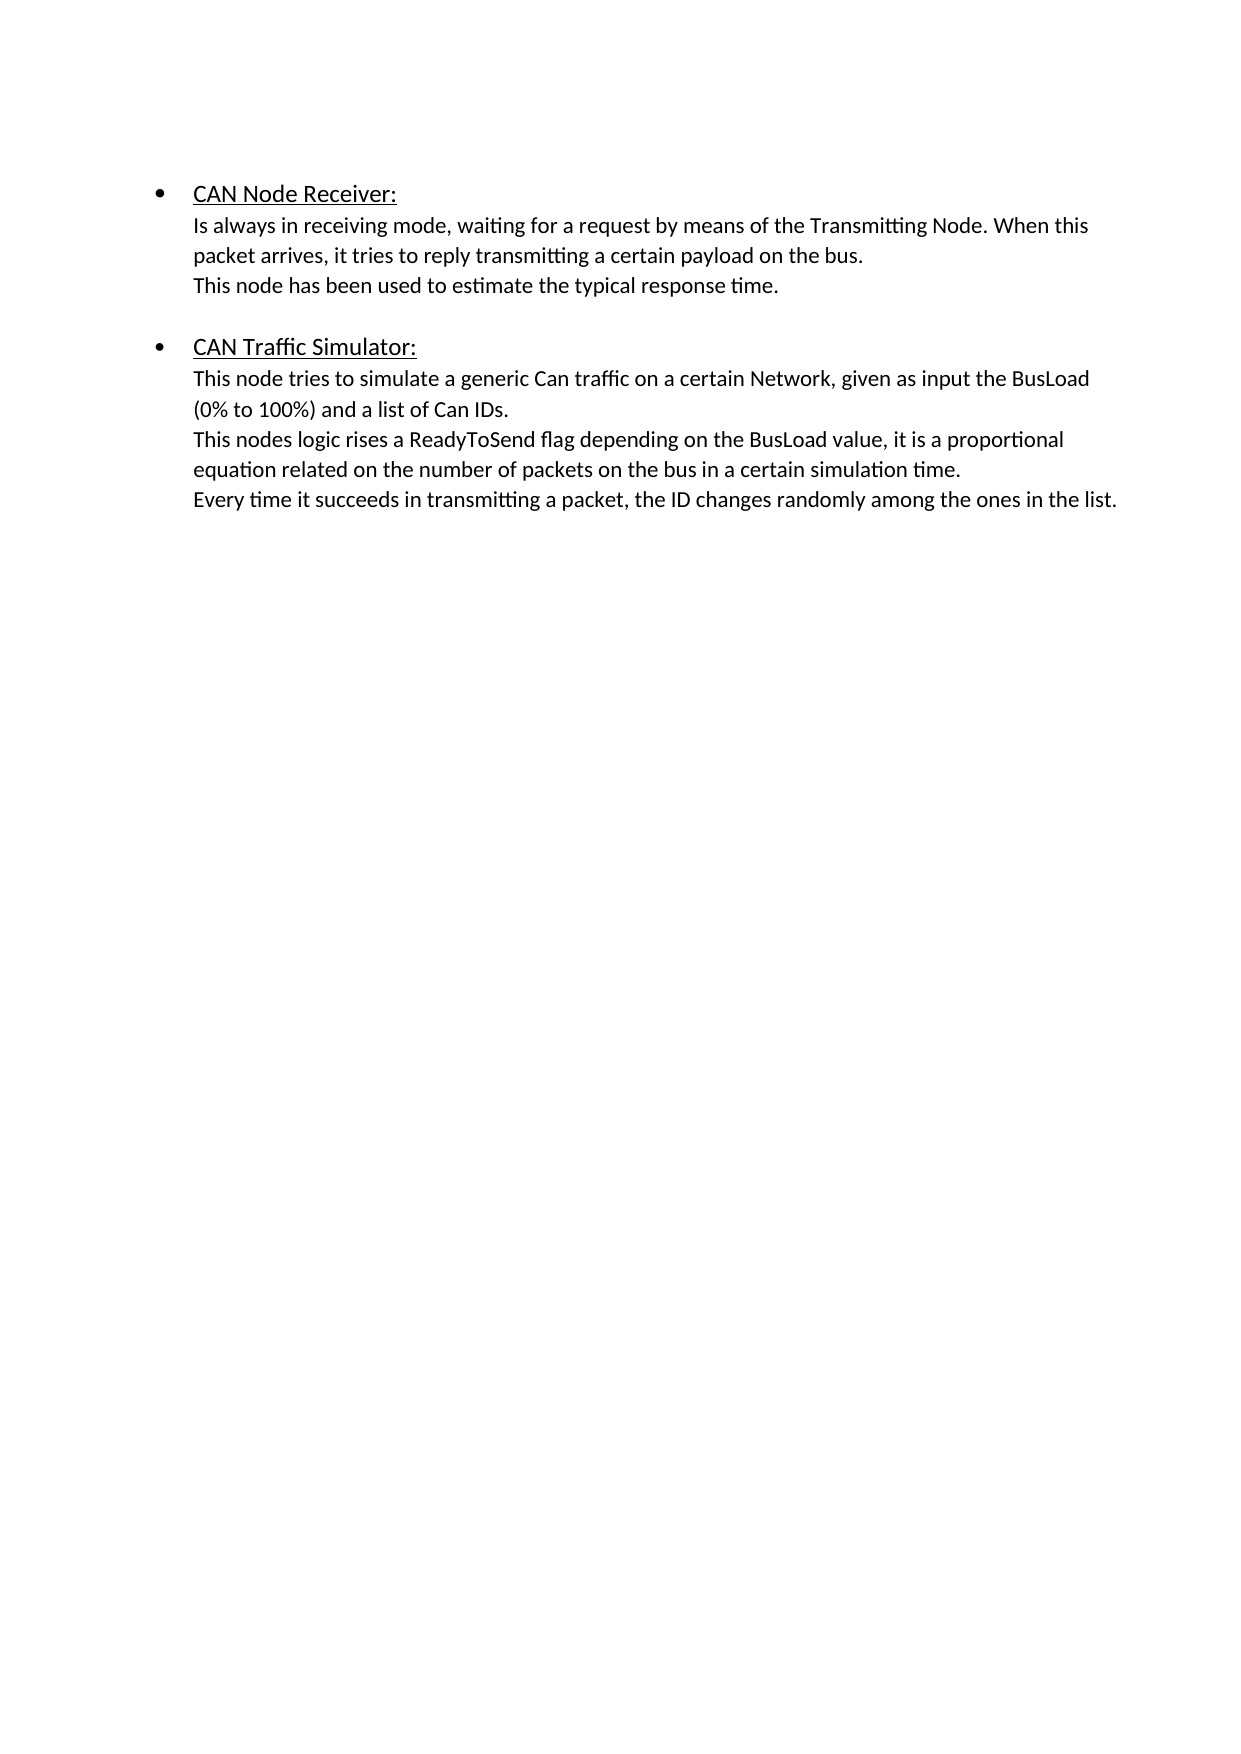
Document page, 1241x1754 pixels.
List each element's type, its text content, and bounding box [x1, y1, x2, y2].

list This node has been used to estimate the typical response time. [193, 271, 1122, 299]
list This node tries to simulate a generic Can traffic on a certain Network, given as input the BusLoad (0% to 100%) and a list of Can IDs. This nodes logic rises a ReadyToSend flag depending on the BusLoad value, it is a proportional equation related on the number of packets on the bus in a certain simulation time. Every time it succeeds in transmitting a packet, the ID changes randomly among the ones in the list. [193, 364, 1122, 513]
list Is always in receiving mode, waiting for a request by means of the Transmitting Node. When this packet arrives, it tries to reply transmitting a certain payload on the bus. [193, 211, 1122, 269]
list CAN Node Receiver: [156, 178, 1122, 208]
list CAN Traffic Simulator: [156, 332, 1122, 362]
